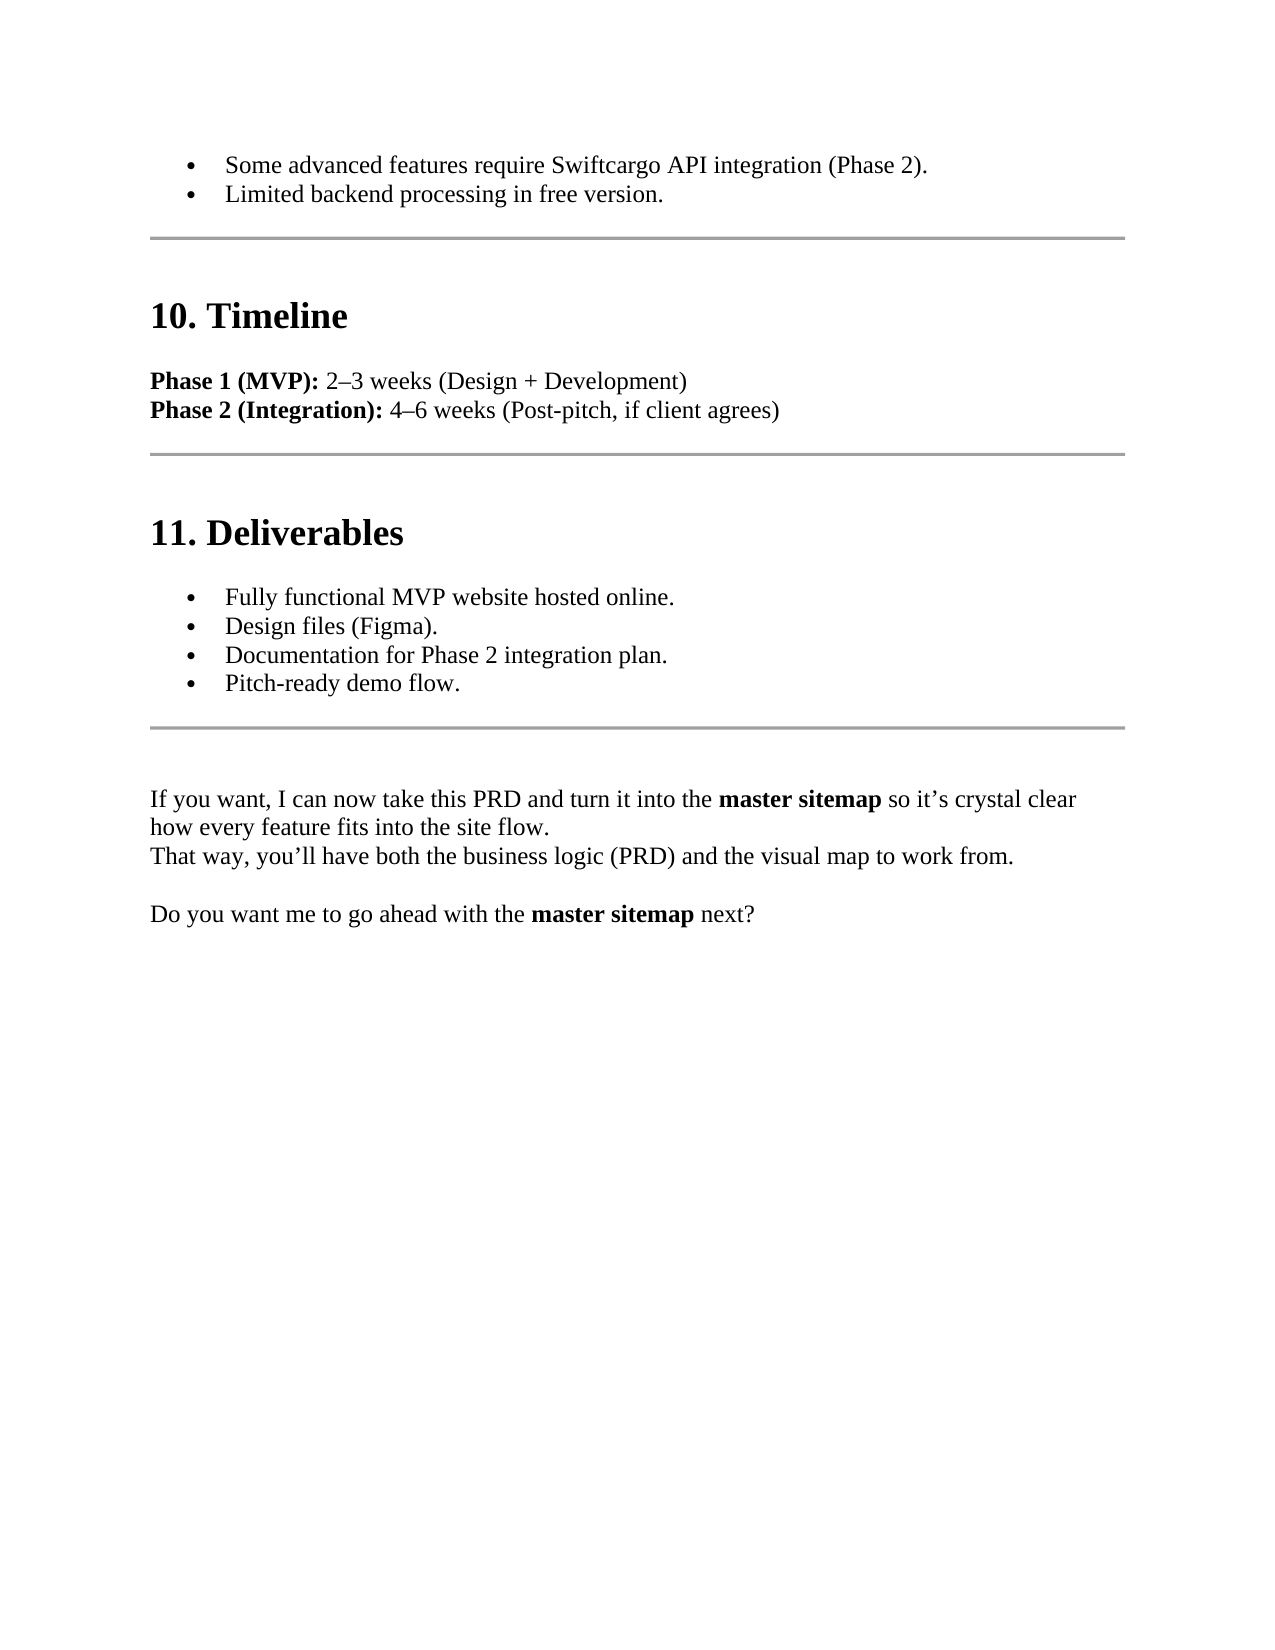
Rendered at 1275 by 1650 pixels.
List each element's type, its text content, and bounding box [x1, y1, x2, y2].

text 11. Deliverables [150, 510, 1125, 553]
list Fully functional MVP website hosted online. [187, 582, 1125, 611]
list Design files (Figma). [187, 611, 1125, 640]
text If you want, I can now take this PRD and turn it into the master sitemap so it’s crystal clear how every feature fits into the site flow. That way, you’ll have both the business logic (PRD) and the visual map to work from. [150, 784, 1125, 870]
list Documentation for Phase 2 integration plan. [187, 640, 1125, 668]
list Limited backend processing in free version. [187, 179, 1125, 207]
list Some advanced features require Swiftcargo API integration (Phase 2). [187, 150, 1125, 179]
text Do you want me to go ahead with the master sitemap next? [150, 899, 1125, 928]
text 10. Timeline [150, 294, 1125, 337]
text Phase 1 (MVP): 2–3 weeks (Design + Development) Phase 2 (Integration): 4–6 weeks (Post-pitch, if client agrees) [150, 366, 1125, 424]
list Pitch-ready demo flow. [187, 668, 1125, 697]
